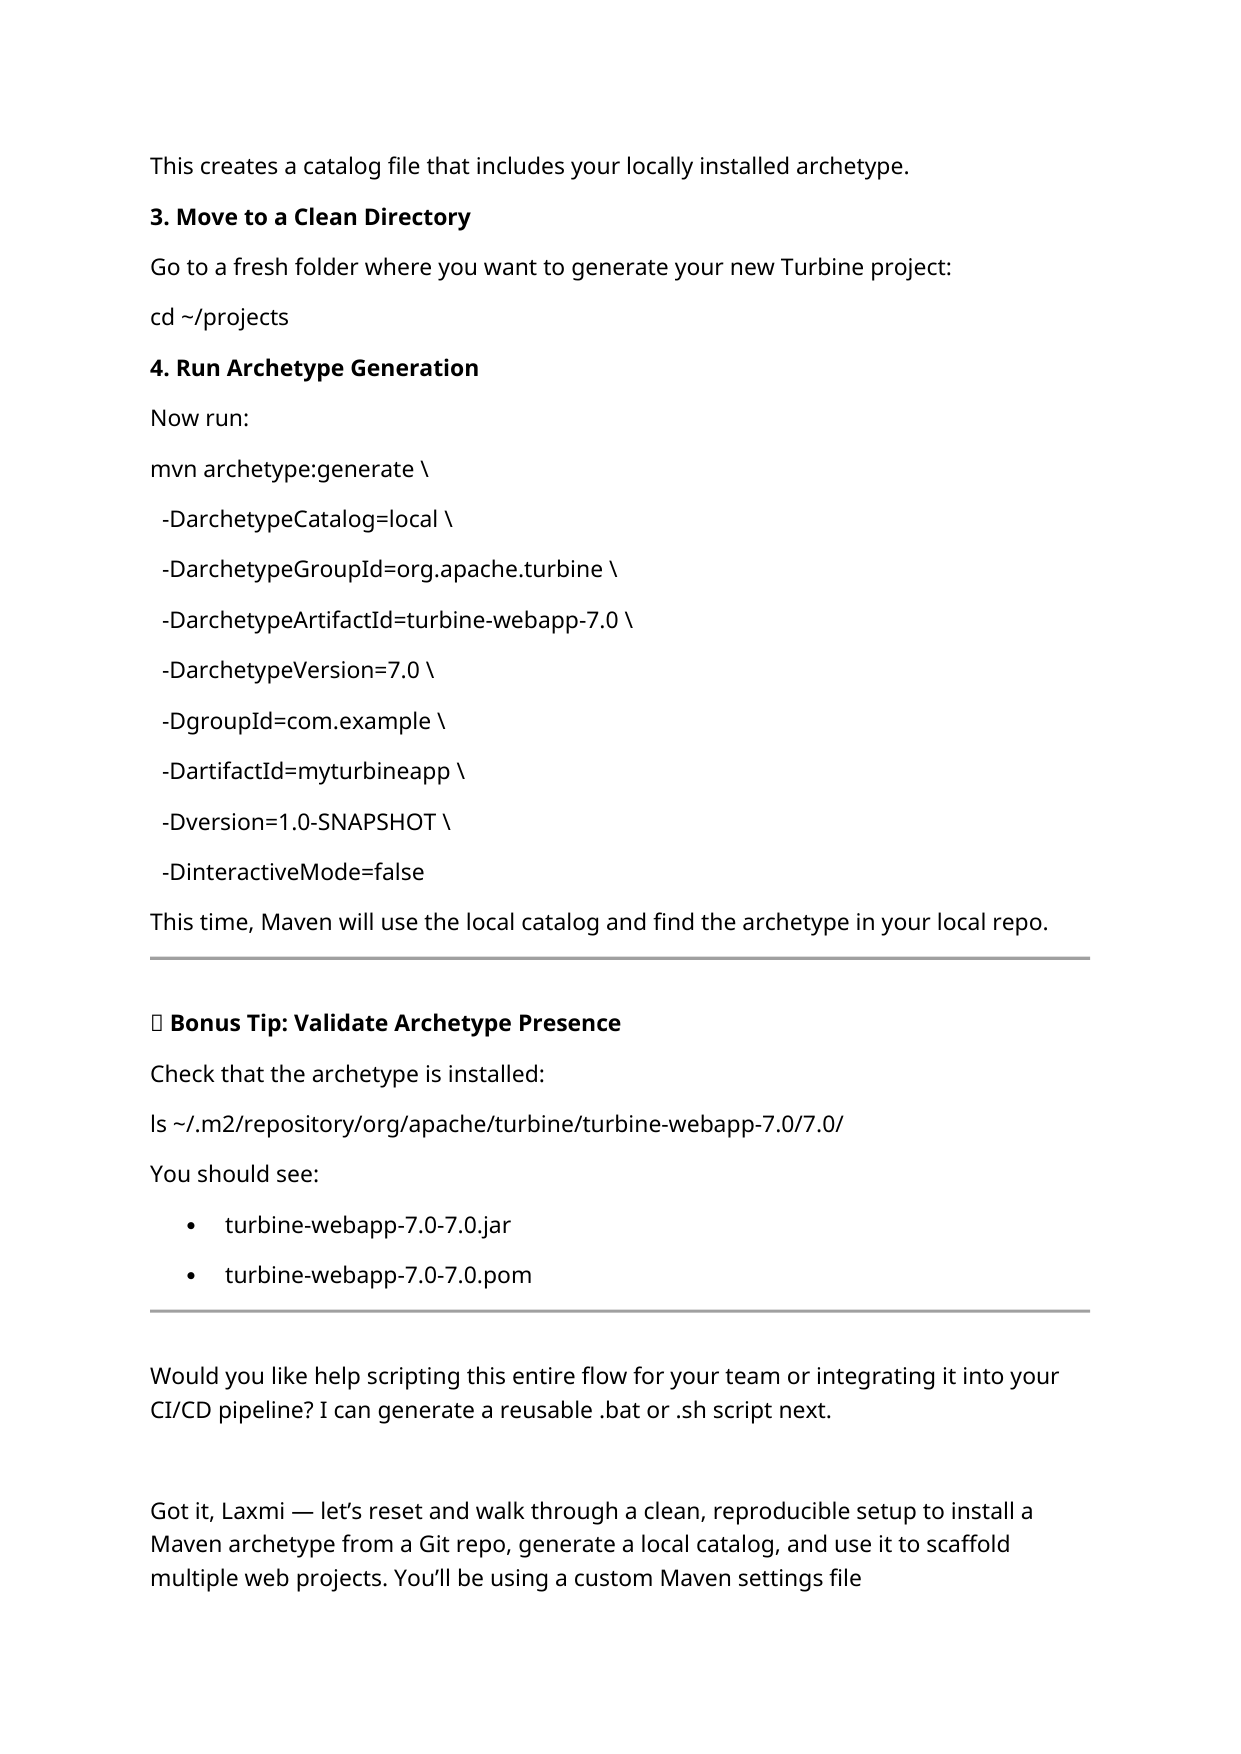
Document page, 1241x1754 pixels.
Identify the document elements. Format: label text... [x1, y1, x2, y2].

text This time, Maven will use the local catalog and find the archetype in your local repo. [150, 906, 1090, 937]
text -DarchetypeGroupId=org.apache.turbine \ [150, 553, 1090, 584]
text Now run: [150, 402, 1090, 433]
text This creates a catalog file that includes your locally installed archetype. [150, 150, 1090, 181]
text Would you like help scripting this entire flow for your team or integrating it into your CI/CD pipeline? I can generate a reusable .bat or .sh script next. [150, 1360, 1090, 1425]
text Go to a fresh folder where you want to generate your new Turbine project: [150, 251, 1090, 282]
list turbine-webapp-7.0-7.0.pom [187, 1259, 1090, 1290]
text ls ~/.m2/repository/org/apache/turbine/turbine-webapp-7.0/7.0/ [150, 1108, 1090, 1139]
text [150, 1494, 1090, 1593]
text Check that the archetype is installed: [150, 1057, 1090, 1089]
text -DarchetypeArtifactId=turbine-webapp-7.0 \ [150, 604, 1090, 635]
text -DinteractiveMode=false [150, 856, 1090, 887]
text -Dversion=1.0-SNAPSHOT \ [150, 805, 1090, 837]
text cd ~/projects [150, 301, 1090, 332]
text -DartifactId=myturbineapp \ [150, 755, 1090, 786]
text You should see: [150, 1158, 1090, 1189]
text 3. Move to a Clean Directory [150, 200, 1090, 232]
text -DarchetypeVersion=7.0 \ [150, 654, 1090, 685]
text -DarchetypeCatalog=local \ [150, 503, 1090, 534]
list turbine-webapp-7.0-7.0.jar [187, 1209, 1090, 1240]
text 🧪 Bonus Tip: Validate Archetype Presence [150, 1007, 1090, 1038]
text -DgroupId=com.example \ [150, 704, 1090, 736]
text 4. Run Archetype Generation [150, 352, 1090, 383]
text mvn archetype:generate \ [150, 452, 1090, 484]
